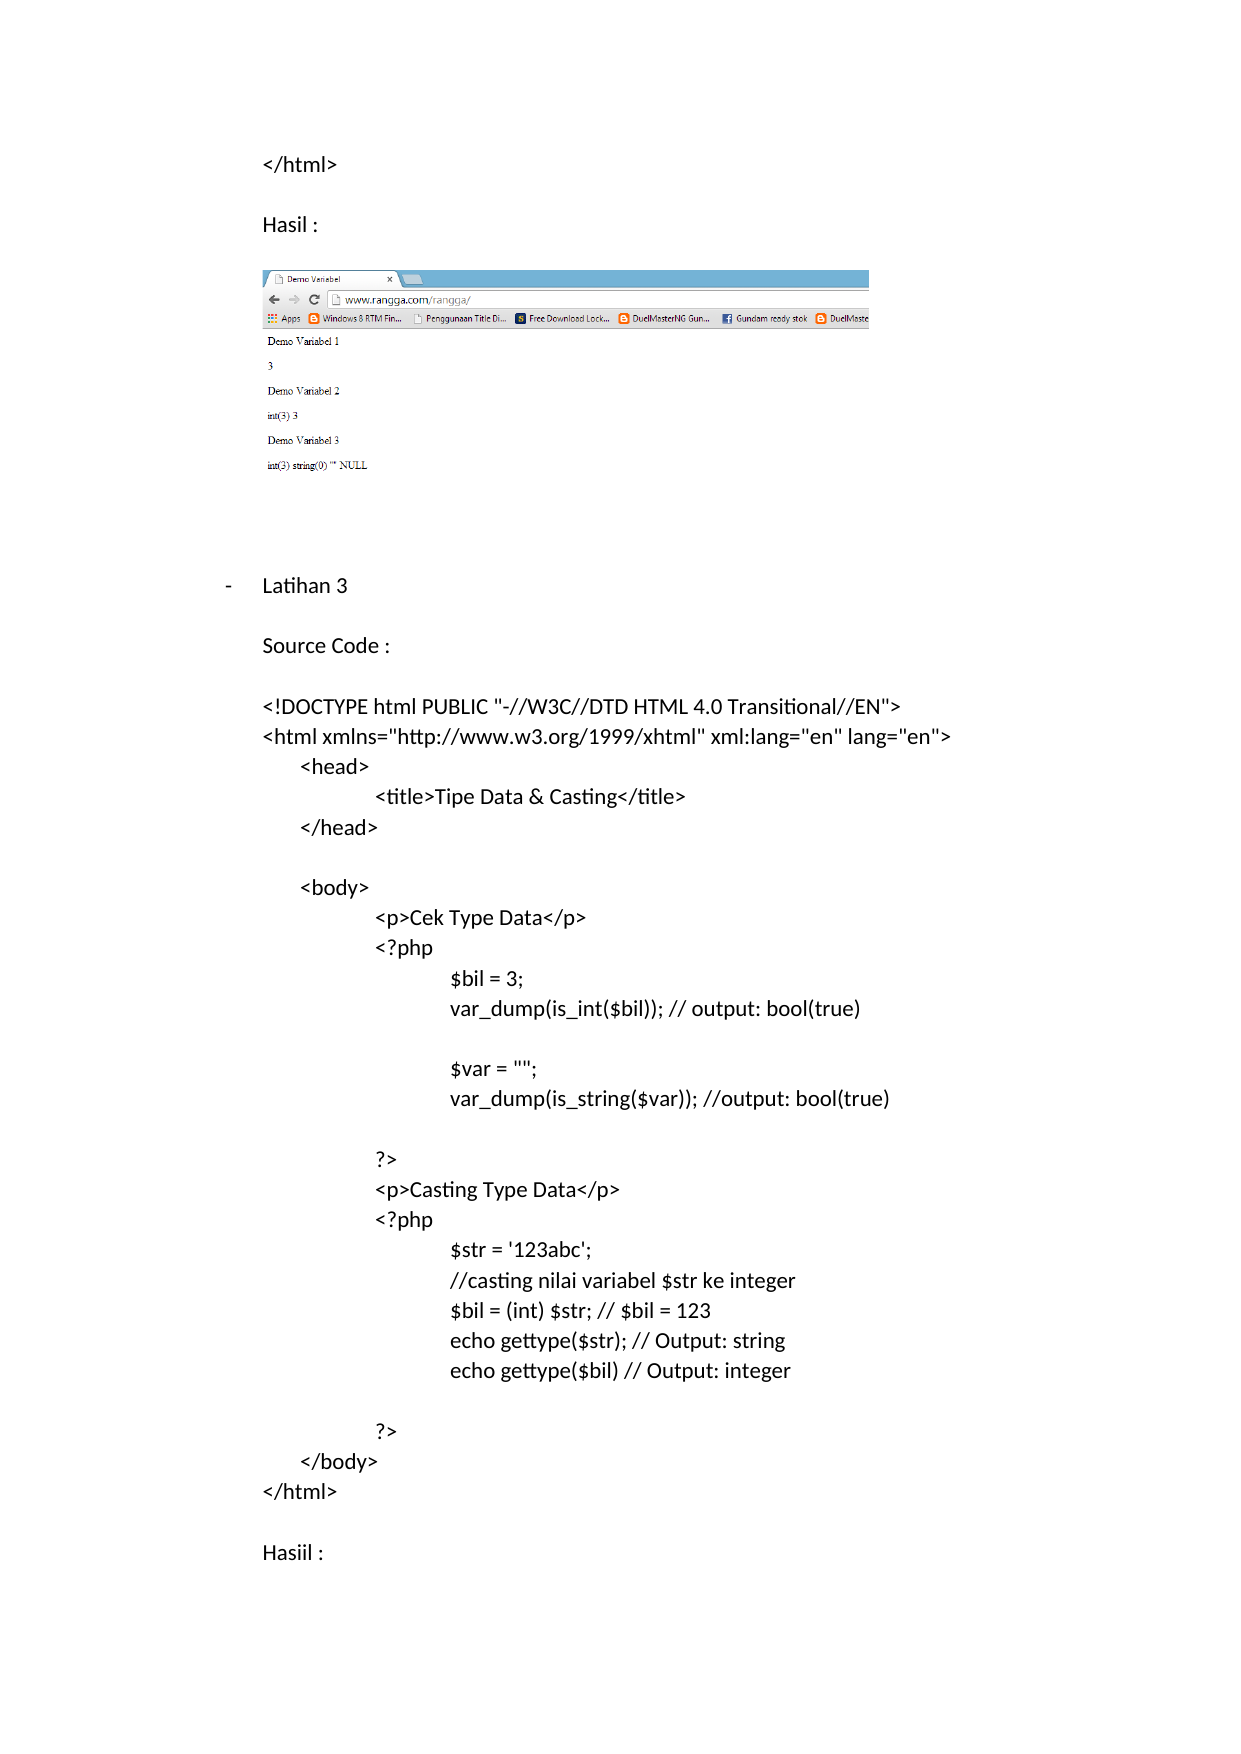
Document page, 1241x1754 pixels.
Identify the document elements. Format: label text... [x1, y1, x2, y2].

list <html xmlns="http://www.w3.org/1999/xhtml" xml:lang="en" lang="en"> [262, 722, 1090, 750]
picture [262, 270, 869, 506]
list echo gettype($bil) // Output: integer [262, 1356, 1090, 1384]
list <?php [262, 1205, 1090, 1233]
list </head> [262, 813, 1090, 841]
list ?> [262, 1145, 1090, 1173]
list //casting nilai variabel $str ke integer [262, 1266, 1090, 1294]
list $bil = 3; [262, 964, 1090, 992]
list Latihan 3 [225, 571, 1090, 599]
list echo gettype($str); // Output: string [262, 1326, 1090, 1354]
list $bil = (int) $str; // $bil = 123 [262, 1296, 1090, 1324]
list </html> [262, 150, 1090, 178]
list <title>Tipe Data & Casting</title> [262, 782, 1090, 810]
list <p>Cek Type Data</p> [262, 903, 1090, 931]
list <?php [262, 933, 1090, 961]
list </body> [262, 1447, 1090, 1475]
list Source Code : [262, 631, 1090, 659]
list <!DOCTYPE html PUBLIC "-//W3C//DTD HTML 4.0 Transitional//EN"> [262, 692, 1090, 720]
list $str = '123abc'; [262, 1236, 1090, 1263]
list <p>Casting Type Data</p> [262, 1175, 1090, 1203]
list Hasiil : [262, 1538, 1090, 1566]
list <head> [262, 752, 1090, 780]
list Hasil : [262, 210, 1090, 238]
list var_dump(is_int($bil)); // output: bool(true) [262, 994, 1090, 1022]
list </html> [262, 1477, 1090, 1505]
list $var = ""; [262, 1054, 1090, 1082]
list ?> [262, 1417, 1090, 1445]
list <body> [262, 873, 1090, 901]
list var_dump(is_string($var)); //output: bool(true) [262, 1084, 1090, 1112]
